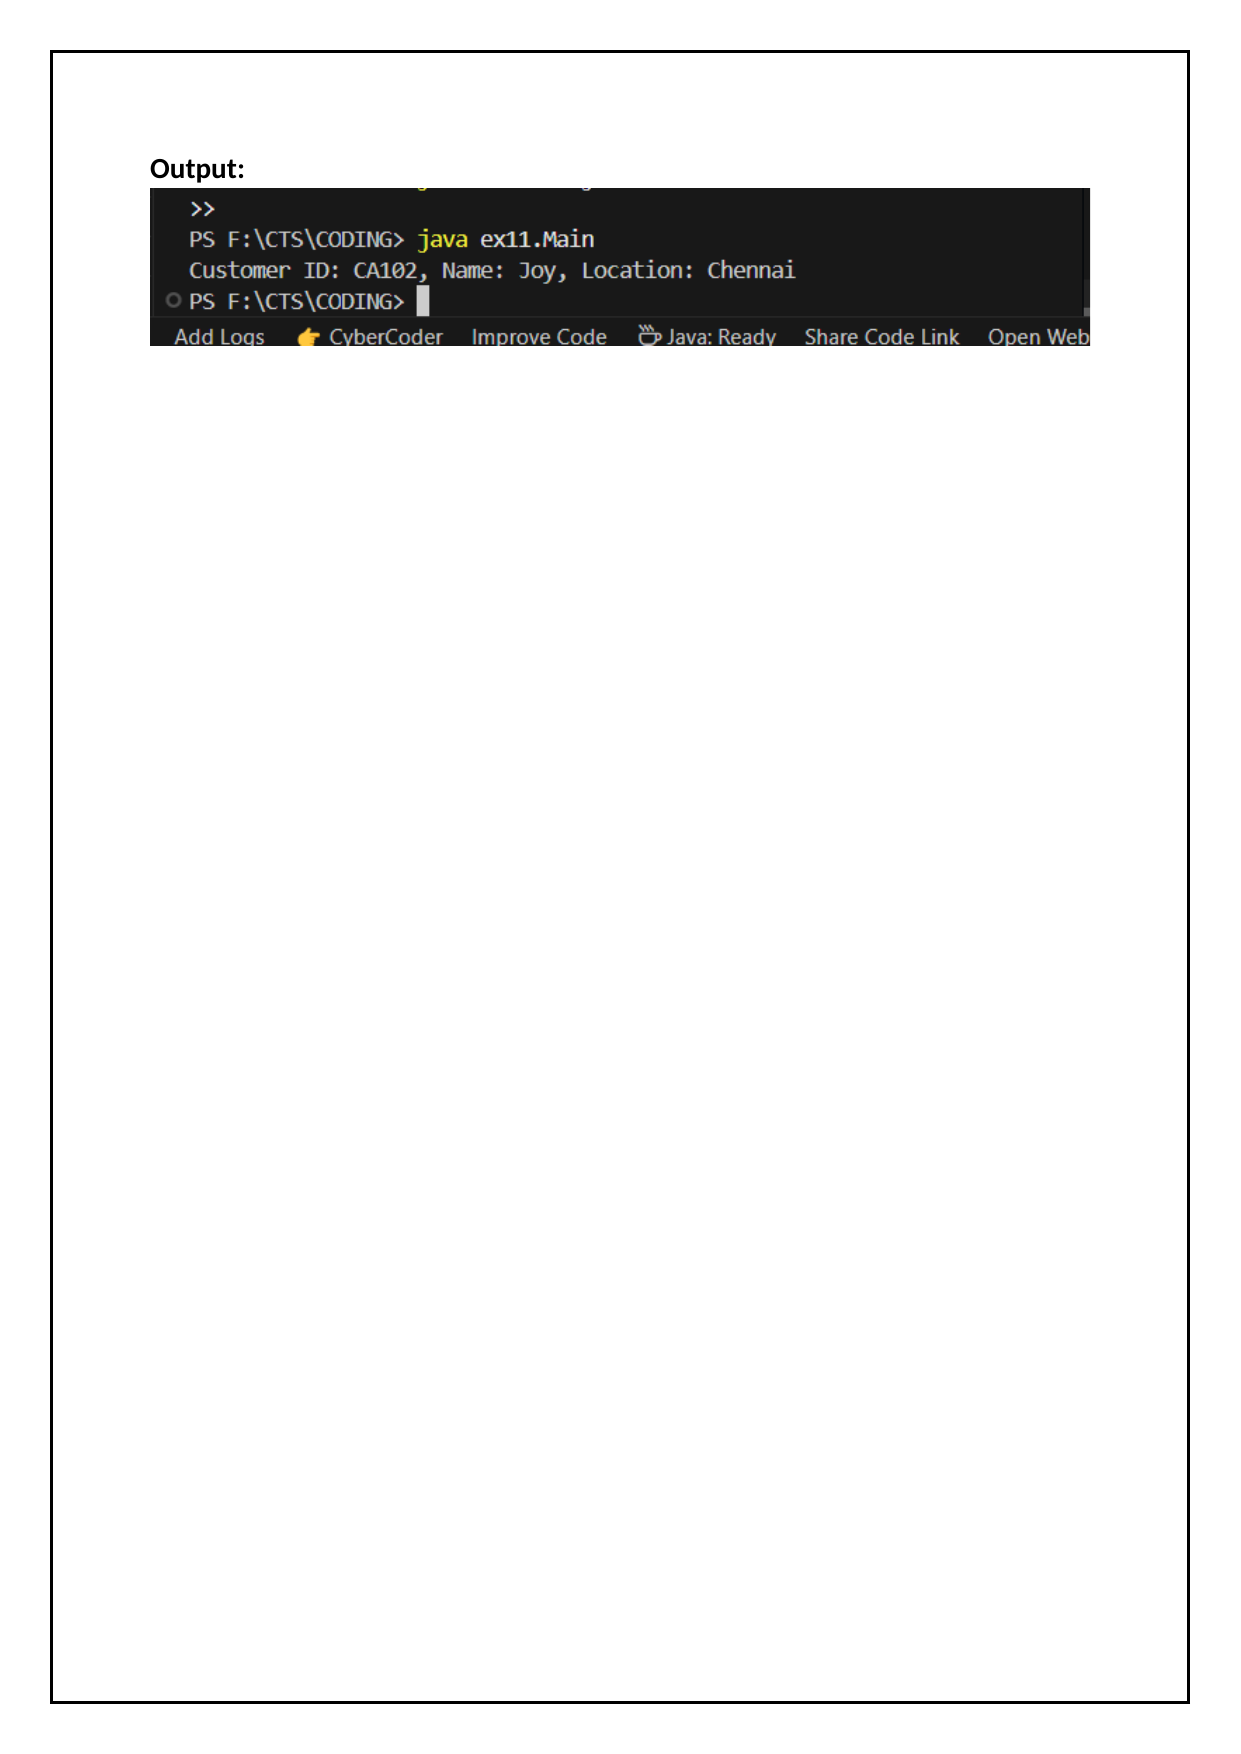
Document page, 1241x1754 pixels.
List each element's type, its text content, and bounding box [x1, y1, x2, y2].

picture [150, 188, 1091, 346]
text Output: [150, 150, 1090, 186]
